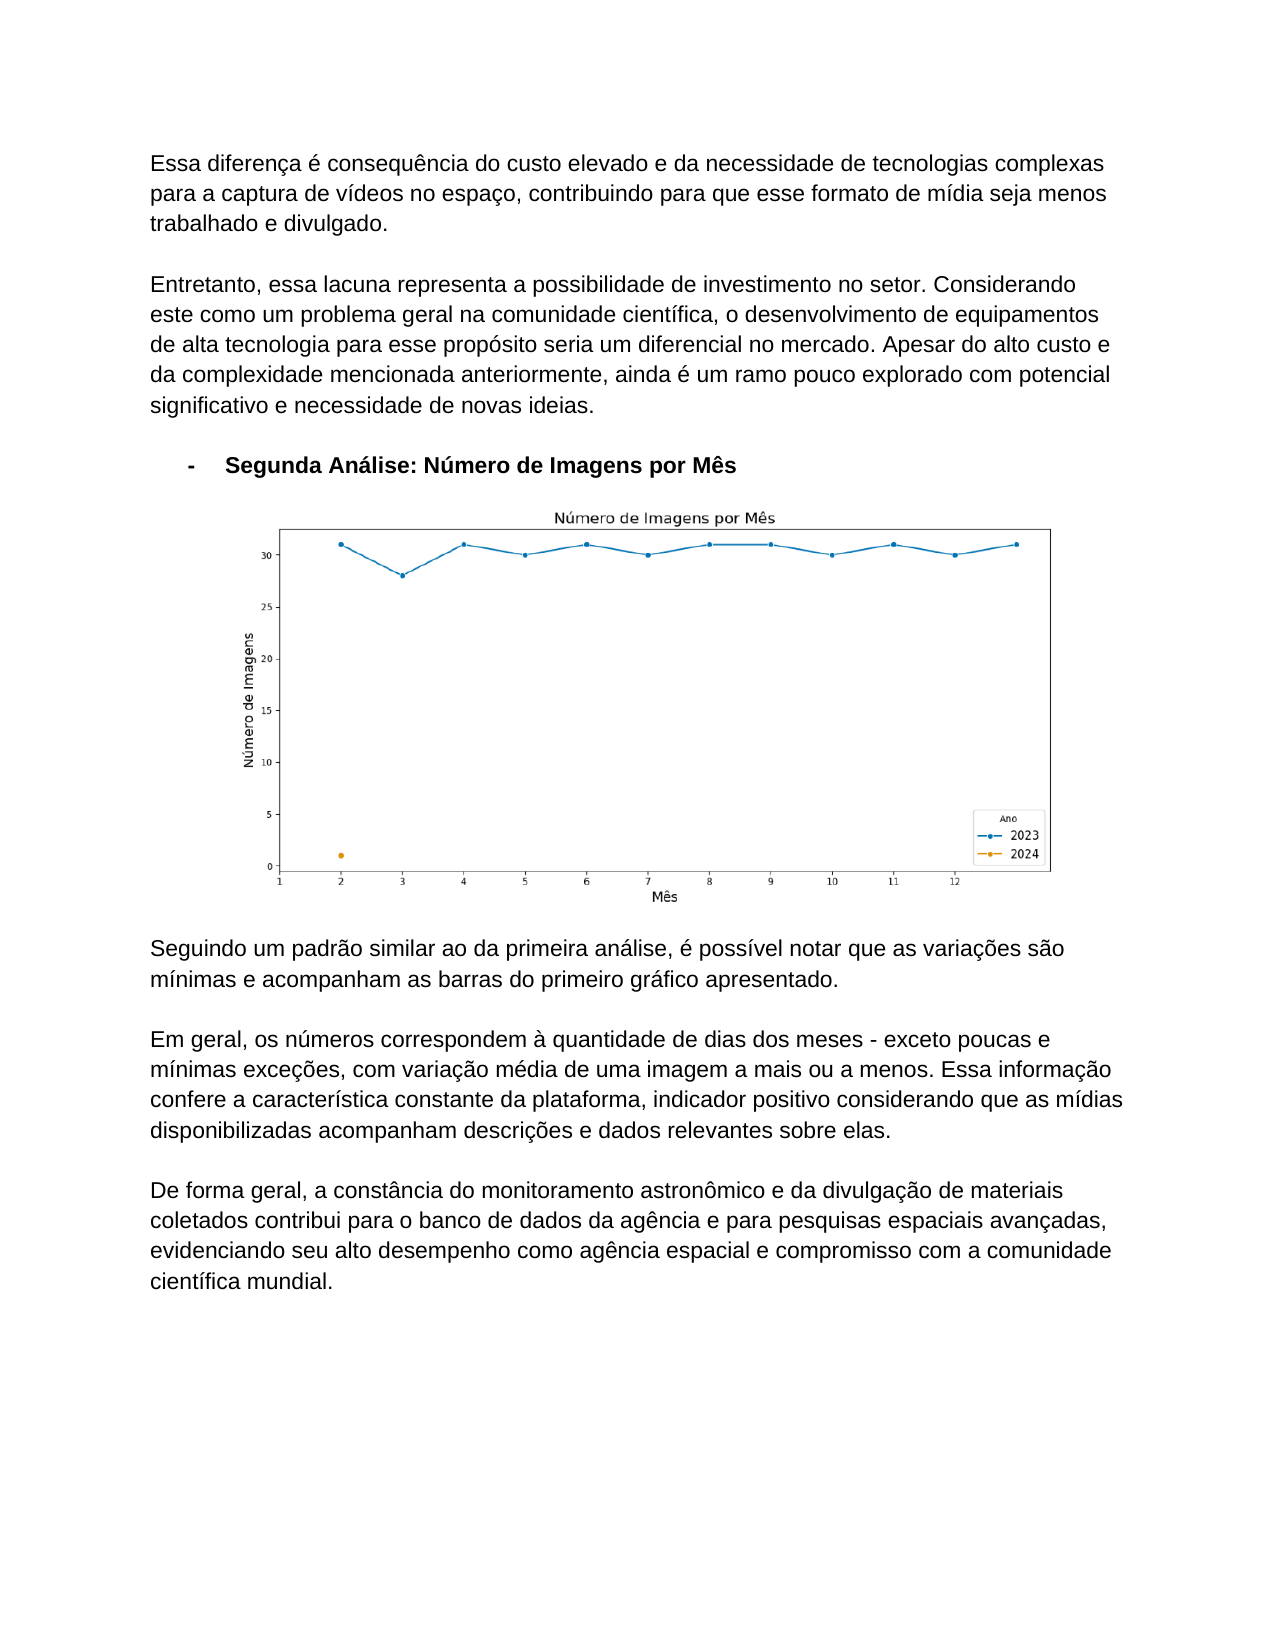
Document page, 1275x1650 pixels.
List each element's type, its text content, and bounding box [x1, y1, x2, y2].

text Em geral, os números correspondem à quantidade de dias dos meses - exceto poucas e mínimas exceções, com variação média de uma imagem a mais ou a menos. Essa informação confere a característica constante da plataforma, indicador positivo considerando que as mídias disponibilizadas acompanham descrições e dados relevantes sobre elas. [150, 1026, 1125, 1143]
list Segunda Análise: Número de Imagens por Mês [187, 452, 1125, 478]
text Essa diferença é consequência do custo elevado e da necessidade de tecnologias complexas para a captura de vídeos no espaço, contribuindo para que esse formato de mídia seja menos trabalhado e divulgado. [150, 150, 1125, 237]
text De forma geral, a constância do monitoramento astronômico e da divulgação de materiais coletados contribui para o banco de dados da agência e para pesquisas espaciais avançadas, evidenciando seu alto desempenho como agência espacial e compromisso com a comunidade científica mundial. [150, 1177, 1125, 1294]
text Entretanto, essa lacuna representa a possibilidade de investimento no setor. Considerando este como um problema geral na comunidade científica, o desenvolvimento de equipamentos de alta tecnologia para esse propósito seria um diferencial no mercado. Apesar do alto custo e da complexidade mencionada anteriormente, ainda é um ramo pouco explorado com potencial significativo e necessidade de novas ideias. [150, 271, 1125, 418]
text Seguindo um padrão similar ao da primeira análise, é possível notar que as variações são mínimas e acompanham as barras do primeiro gráfico apresentado. [150, 935, 1125, 992]
picture [232, 504, 1089, 914]
